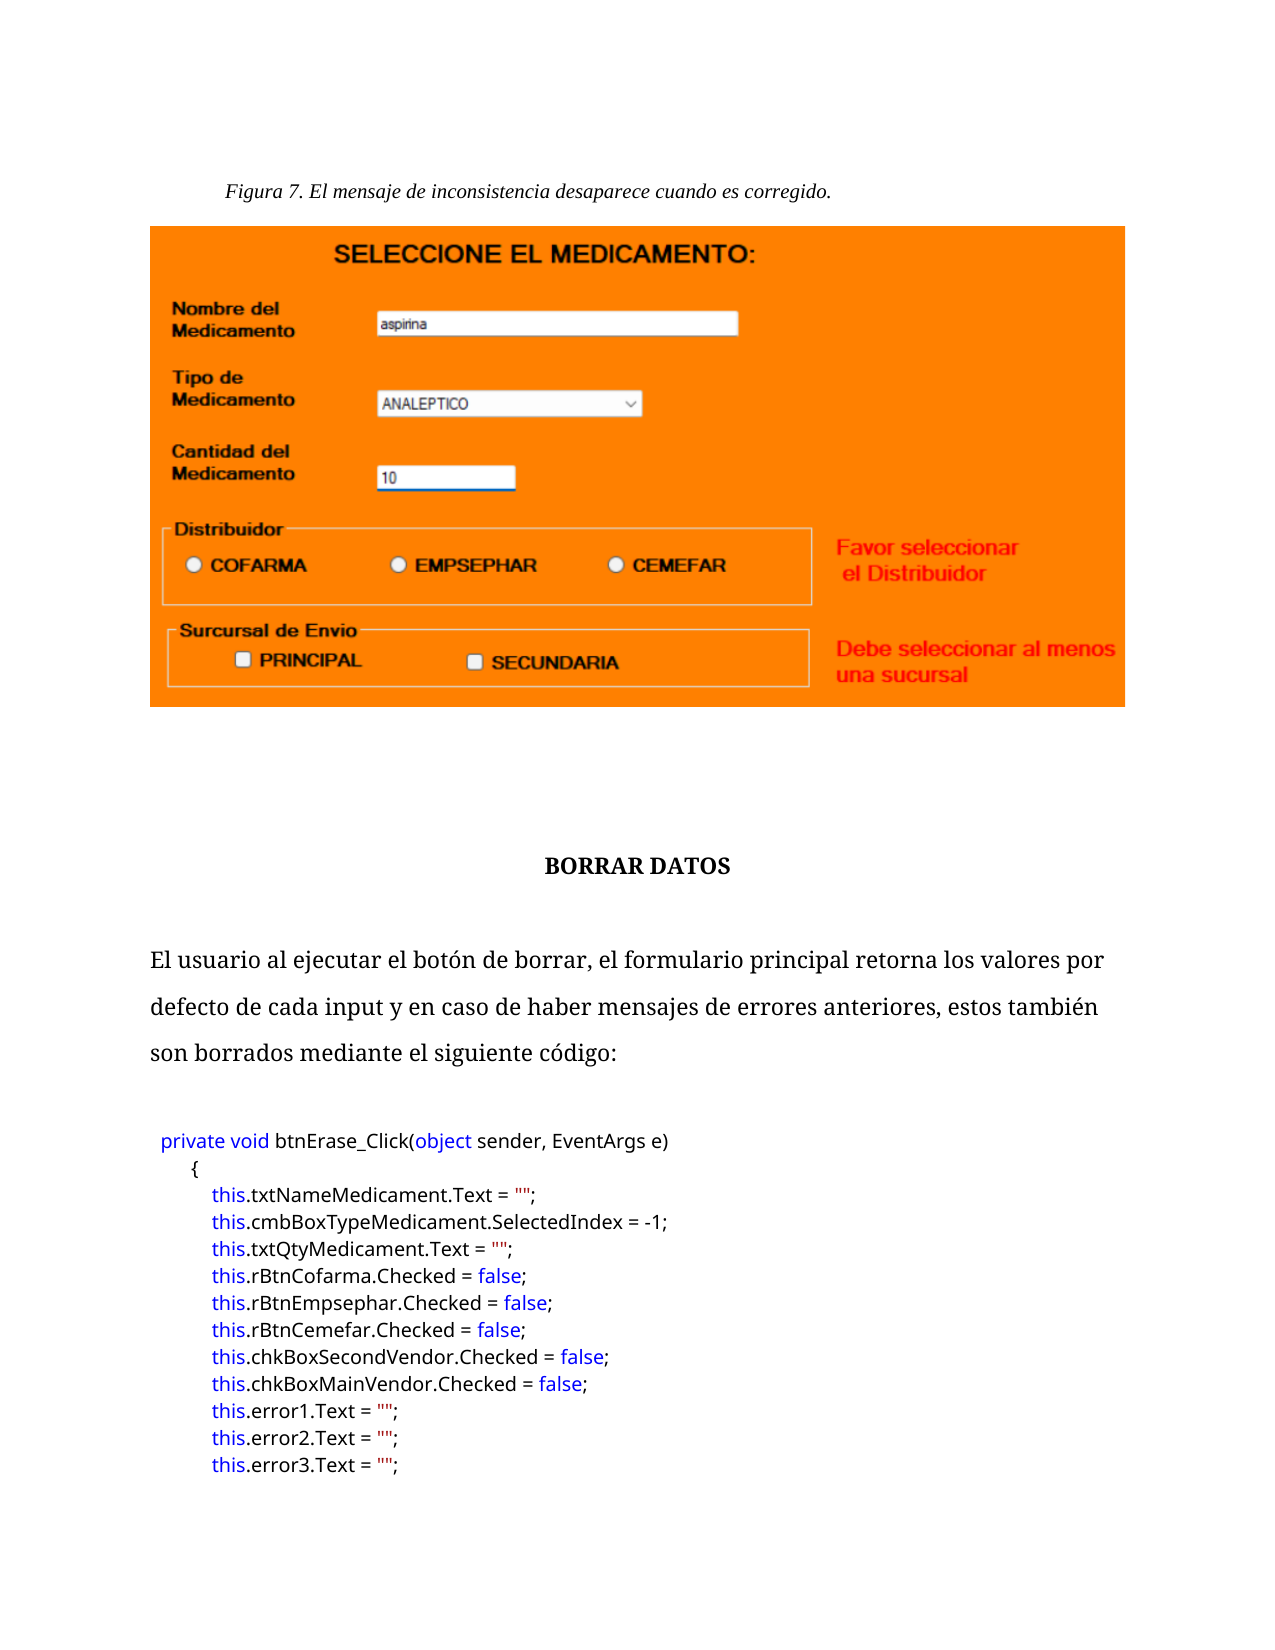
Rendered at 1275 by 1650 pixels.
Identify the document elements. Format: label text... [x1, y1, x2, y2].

text Figura 7. El mensaje de inconsistencia desaparece cuando es corregido. [225, 179, 1125, 203]
text this.rBtnCemefar.Checked = false; [150, 1316, 1125, 1343]
text private void btnErase_Click(object sender, EventArgs e) [150, 1127, 1125, 1154]
text El usuario al ejecutar el botón de borrar, el formulario principal retorna los valores por defecto de cada input y en caso de haber mensajes de errores anteriores, estos también son borrados mediante el siguiente código: [150, 944, 1125, 1069]
text this.error2.Text = ""; [150, 1424, 1125, 1451]
text this.chkBoxSecondVendor.Checked = false; [150, 1343, 1125, 1370]
text this.rBtnEmpsephar.Checked = false; [150, 1289, 1125, 1316]
text this.txtNameMedicament.Text = ""; [150, 1181, 1125, 1208]
subtitle BORRAR DATOS [150, 850, 1125, 881]
text this.error1.Text = ""; [150, 1397, 1125, 1424]
text this.chkBoxMainVendor.Checked = false; [150, 1370, 1125, 1397]
text this.cmbBoxTypeMedicament.SelectedIndex = -1; [150, 1208, 1125, 1235]
text this.txtQtyMedicament.Text = ""; [150, 1235, 1125, 1262]
text { [150, 1154, 1125, 1181]
text this.rBtnCofarma.Checked = false; [150, 1262, 1125, 1289]
text this.error3.Text = ""; [150, 1451, 1125, 1478]
picture [150, 226, 1125, 707]
